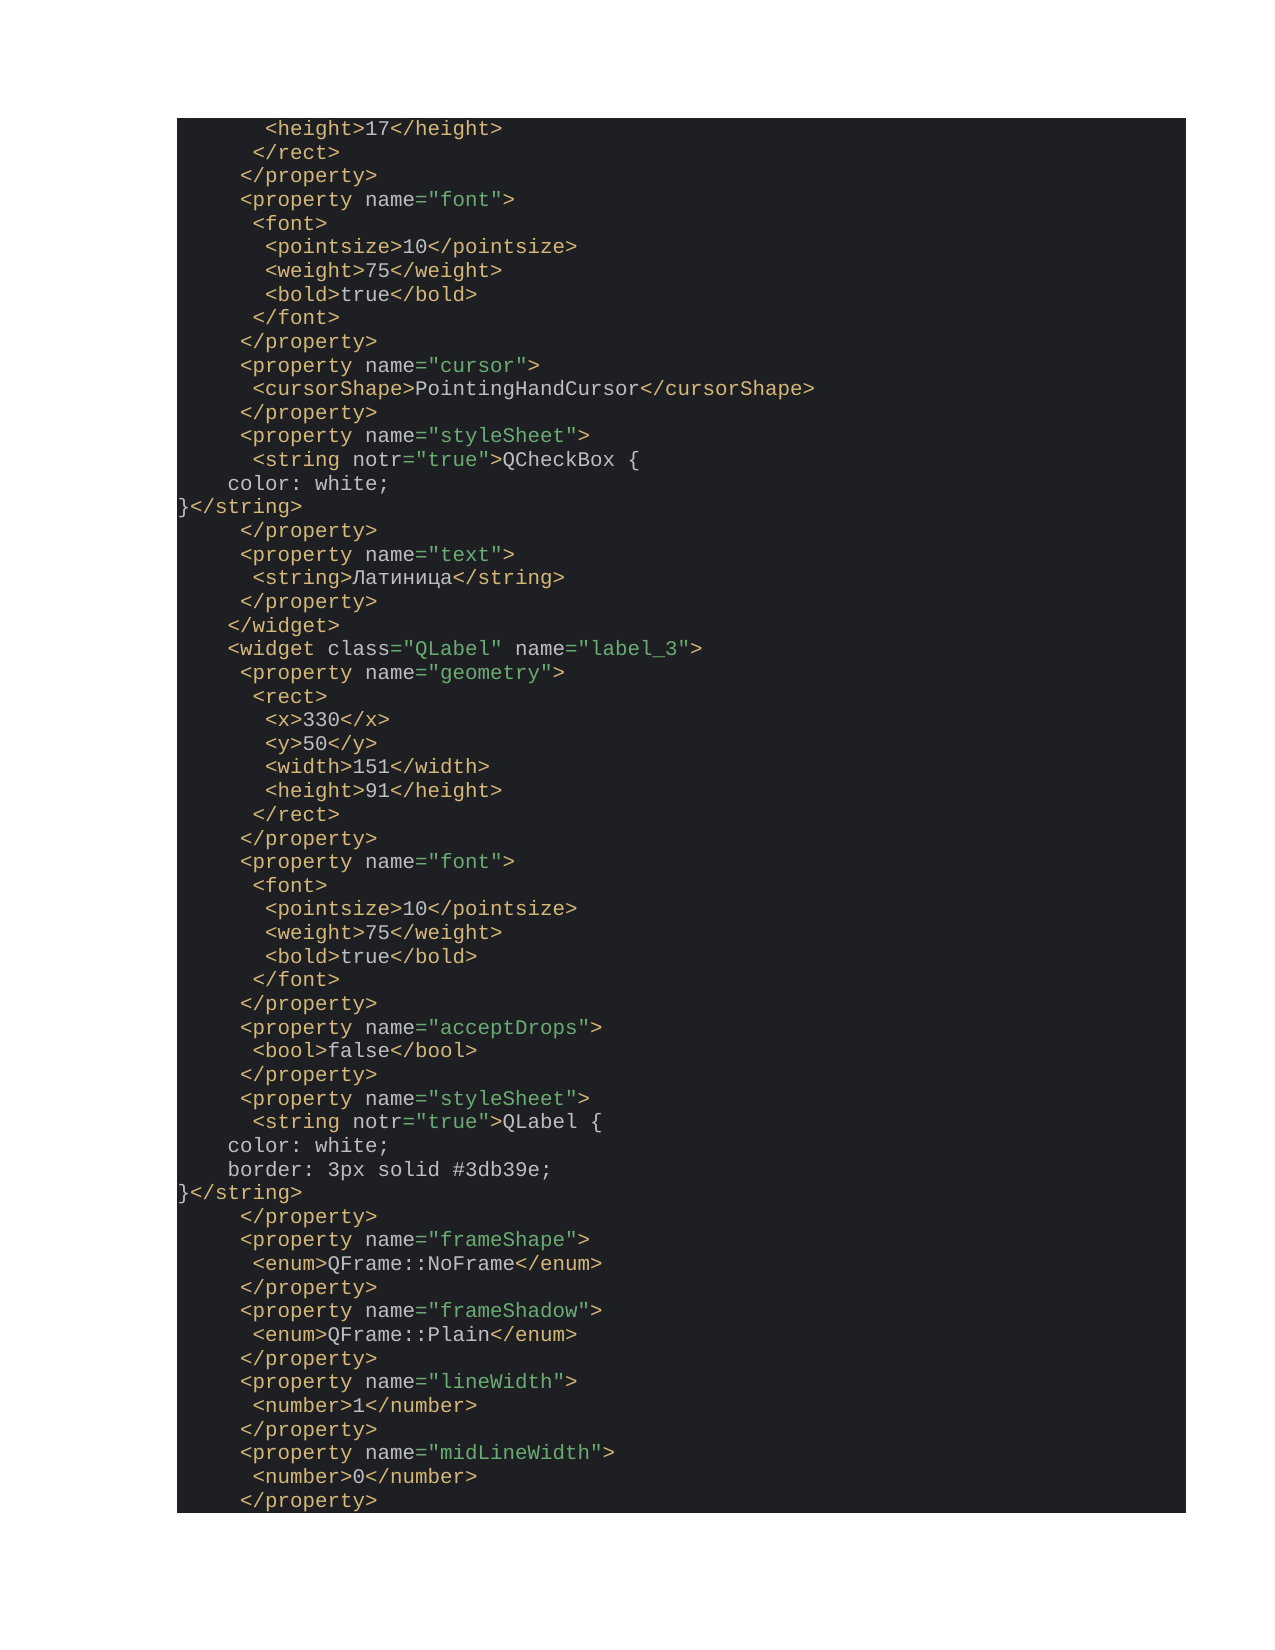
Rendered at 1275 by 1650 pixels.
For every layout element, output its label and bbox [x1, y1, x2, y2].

text [177, 118, 1186, 1513]
